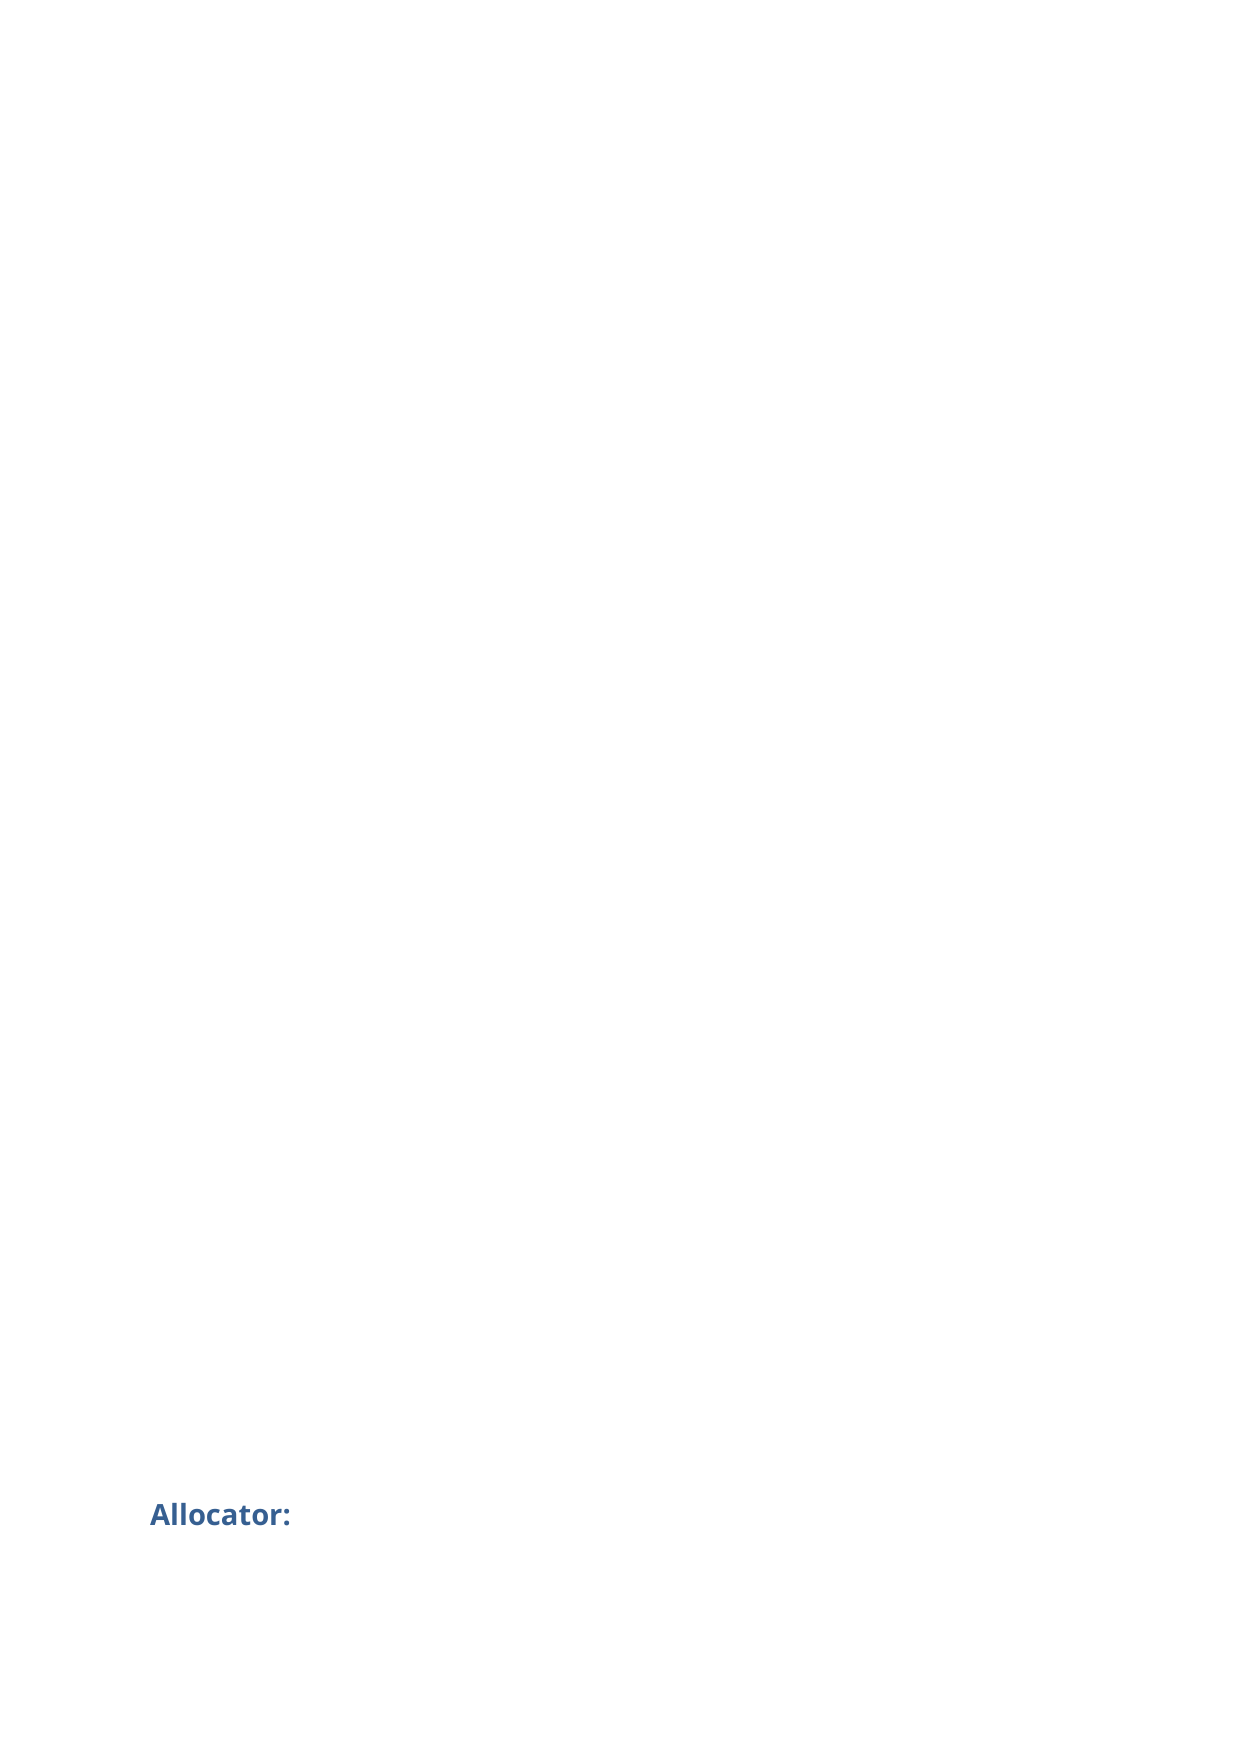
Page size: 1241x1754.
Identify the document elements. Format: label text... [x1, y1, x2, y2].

subtitle Allocator: [150, 1494, 1090, 1533]
